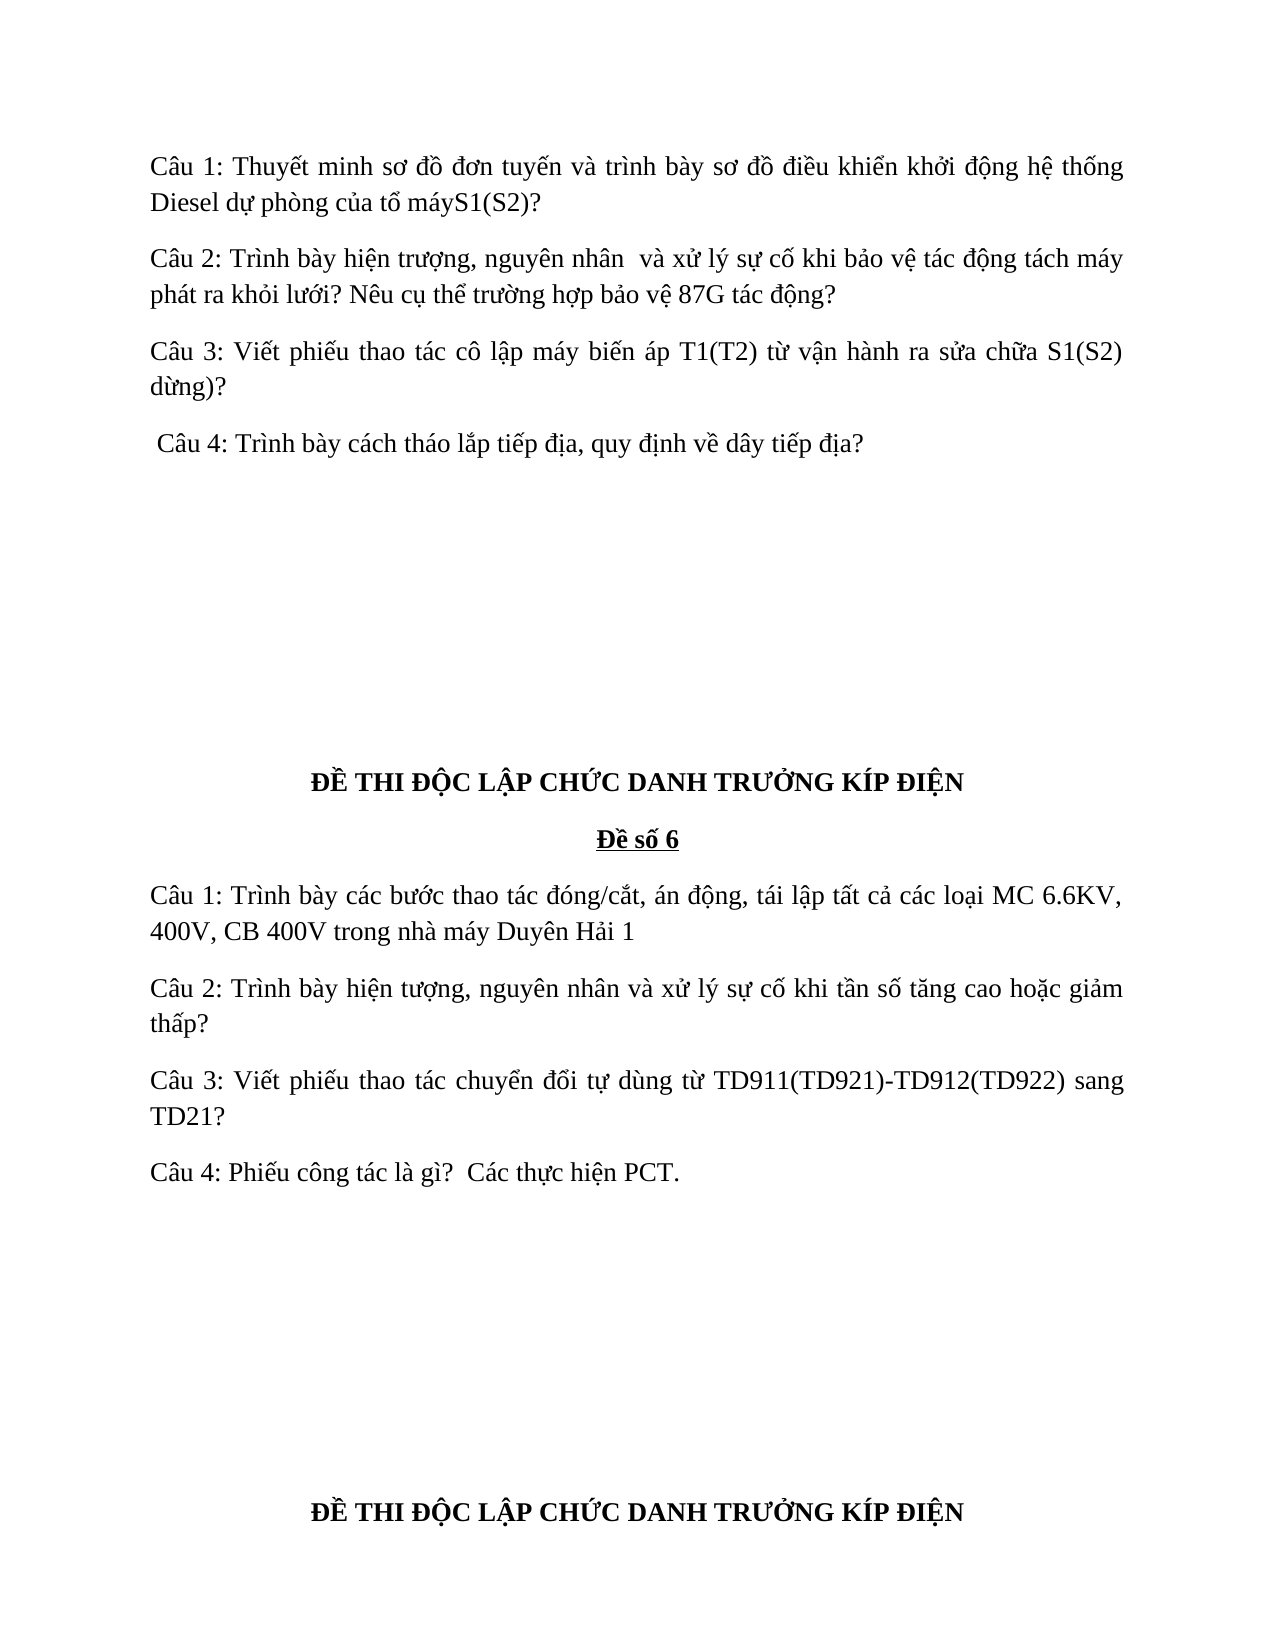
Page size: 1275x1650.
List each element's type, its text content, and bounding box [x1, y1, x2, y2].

text Câu 3: Viết phiếu thao tác cô lập máy biến áp T1(T2) từ vận hành ra sửa chữa S1(S2) dừng)? [150, 334, 1125, 401]
text Câu 4: Trình bày cách tháo lắp tiếp địa, quy định về dây tiếp địa? [150, 427, 1125, 458]
text Đề số 6 [150, 823, 1125, 854]
text Câu 1: Trình bày các bước thao tác đóng/cắt, án động, tái lập tất cả các loại MC 6.6KV, 400V, CB 400V trong nhà máy Duyên Hải 1 [150, 879, 1125, 946]
text Câu 3: Viết phiếu thao tác chuyển đổi tự dùng từ TD911(TD921)-TD912(TD922) sang TD21? [150, 1064, 1125, 1131]
text ĐỀ THI ĐỘC LẬP CHỨC DANH TRƯỞNG KÍP ĐIỆN [150, 1496, 1125, 1527]
text ĐỀ THI ĐỘC LẬP CHỨC DANH TRƯỞNG KÍP ĐIỆN [150, 766, 1125, 797]
text Câu 2: Trình bày hiện trượng, nguyên nhân và xử lý sự cố khi bảo vệ tác động tách máy phát ra khỏi lưới? Nêu cụ thể trường hợp bảo vệ 87G tác động? [150, 242, 1125, 309]
text Câu 1: Thuyết minh sơ đồ đơn tuyến và trình bày sơ đồ điều khiển khởi động hệ thống Diesel dự phòng của tổ máyS1(S2)? [150, 150, 1125, 217]
text Câu 4: Phiếu công tác là gì? Các thực hiện PCT. [150, 1156, 1125, 1187]
text Câu 2: Trình bày hiện tượng, nguyên nhân và xử lý sự cố khi tần số tăng cao hoặc giảm thấp? [150, 972, 1125, 1038]
